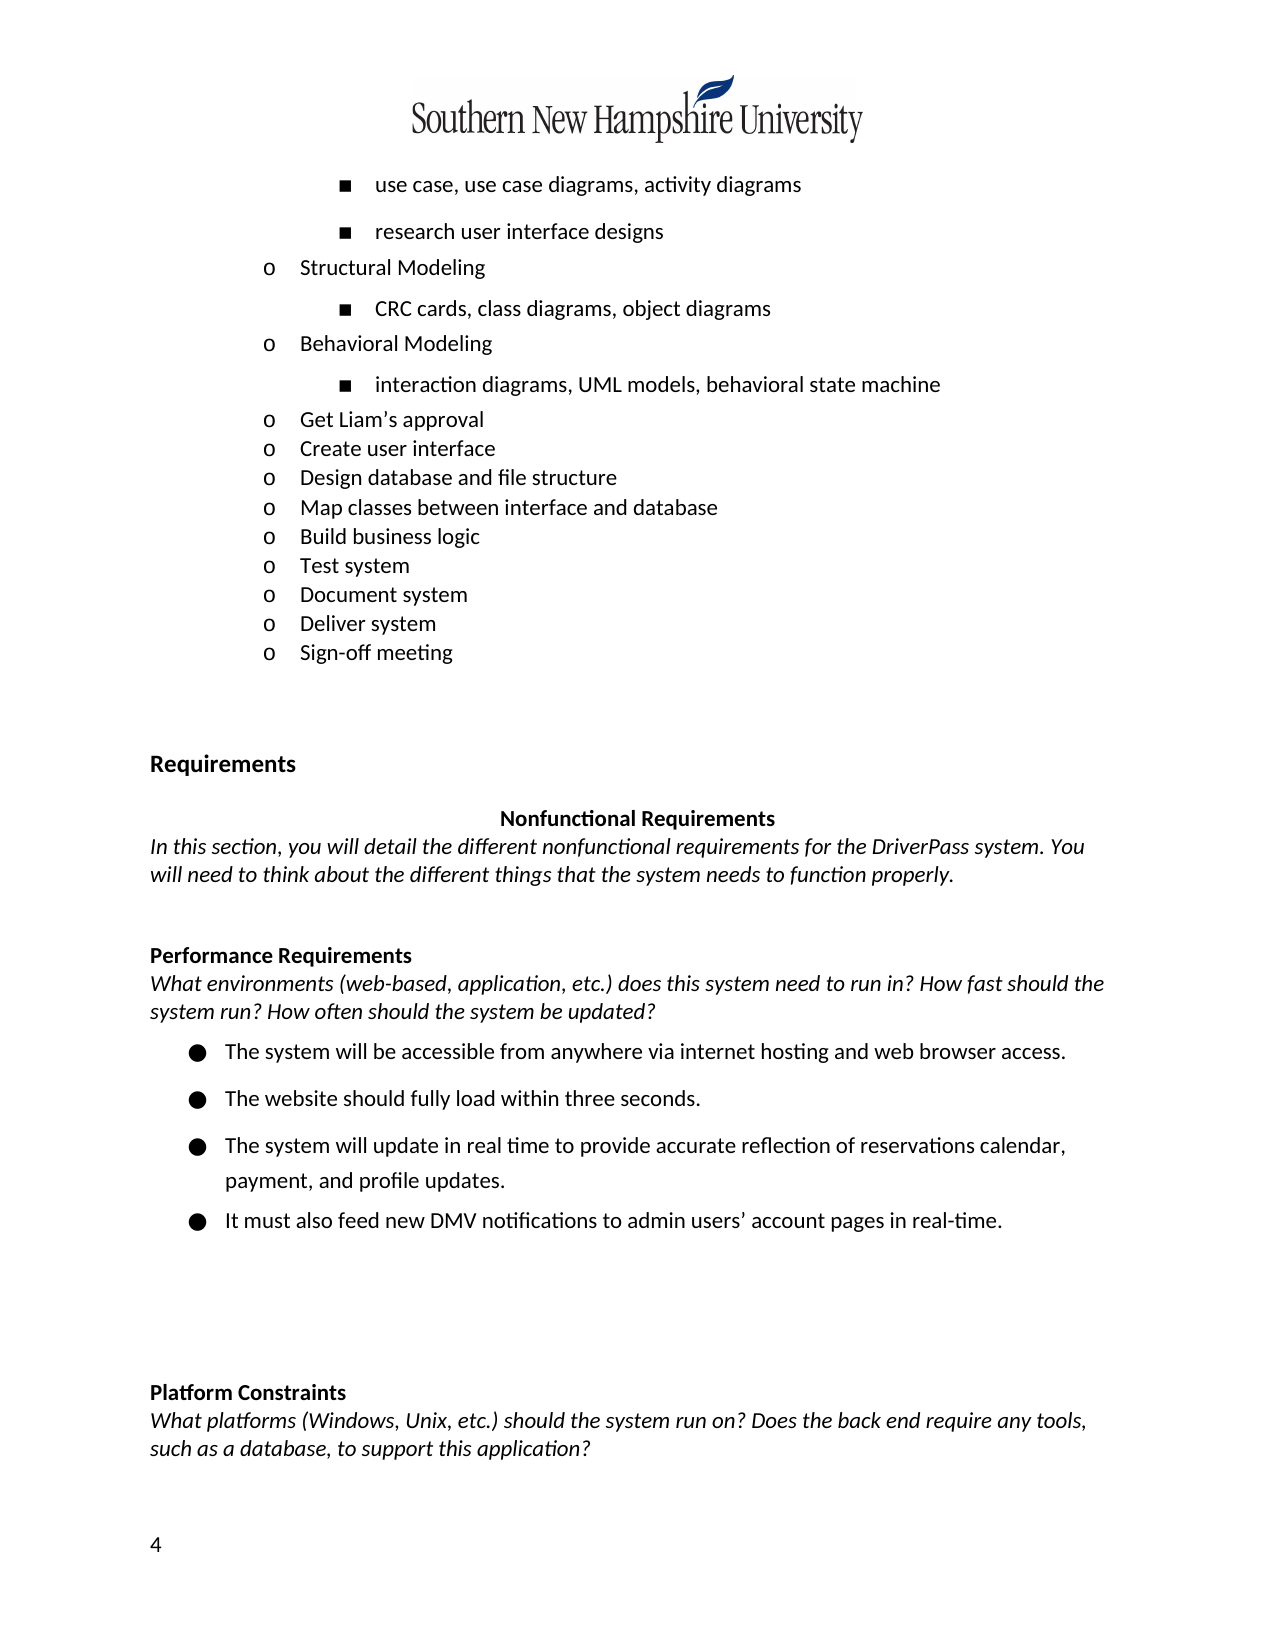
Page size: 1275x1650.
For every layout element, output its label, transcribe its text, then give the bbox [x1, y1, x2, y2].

list The system will update in real time to provide accurate reflection of reservations calendar, payment, and profile updates. [187, 1119, 1125, 1194]
list Behavioral Modeling [262, 329, 1125, 358]
list CRC cards, class diagrams, object diagrams [337, 282, 1125, 329]
text What environments (web-based, application, etc.) does this system need to run in? How fast should the system run? How often should the system be updated? [150, 969, 1125, 1025]
list research user interface designs [337, 206, 1125, 253]
list Deliver system [262, 609, 1125, 638]
list The website should fully load within three seconds. [187, 1072, 1125, 1119]
subtitle Platform Constraints [150, 1378, 1125, 1406]
list Structural Modeling [262, 253, 1125, 282]
list Sign-off meeting [262, 638, 1125, 668]
list Test system [262, 551, 1125, 580]
list The system will be accessible from anywhere via internet hosting and web browser access. [187, 1025, 1125, 1072]
list Design database and file structure [262, 463, 1125, 493]
list It must also feed new DMV notifications to admin users’ account pages in real-time. [187, 1194, 1125, 1241]
list use case, use case diagrams, activity diagrams [337, 159, 1125, 206]
subtitle Nonfunctional Requirements [150, 804, 1125, 832]
subtitle Performance Requirements [150, 941, 1125, 969]
list interaction diagrams, UML models, behavioral state machine [337, 358, 1125, 405]
list Build business logic [262, 522, 1125, 551]
list Get Liam’s approval [262, 405, 1125, 434]
list Create user interface [262, 434, 1125, 463]
list Map classes between interface and database [262, 493, 1125, 522]
picture [412, 75, 863, 143]
text In this section, you will detail the different nonfunctional requirements for the DriverPass system. You will need to think about the different things that the system needs to function properly. [150, 832, 1125, 888]
list Document system [262, 580, 1125, 609]
text What platforms (Windows, Unix, etc.) should the system run on? Does the back end require any tools, such as a database, to support this application? [150, 1406, 1125, 1462]
subtitle Requirements [150, 749, 1125, 779]
